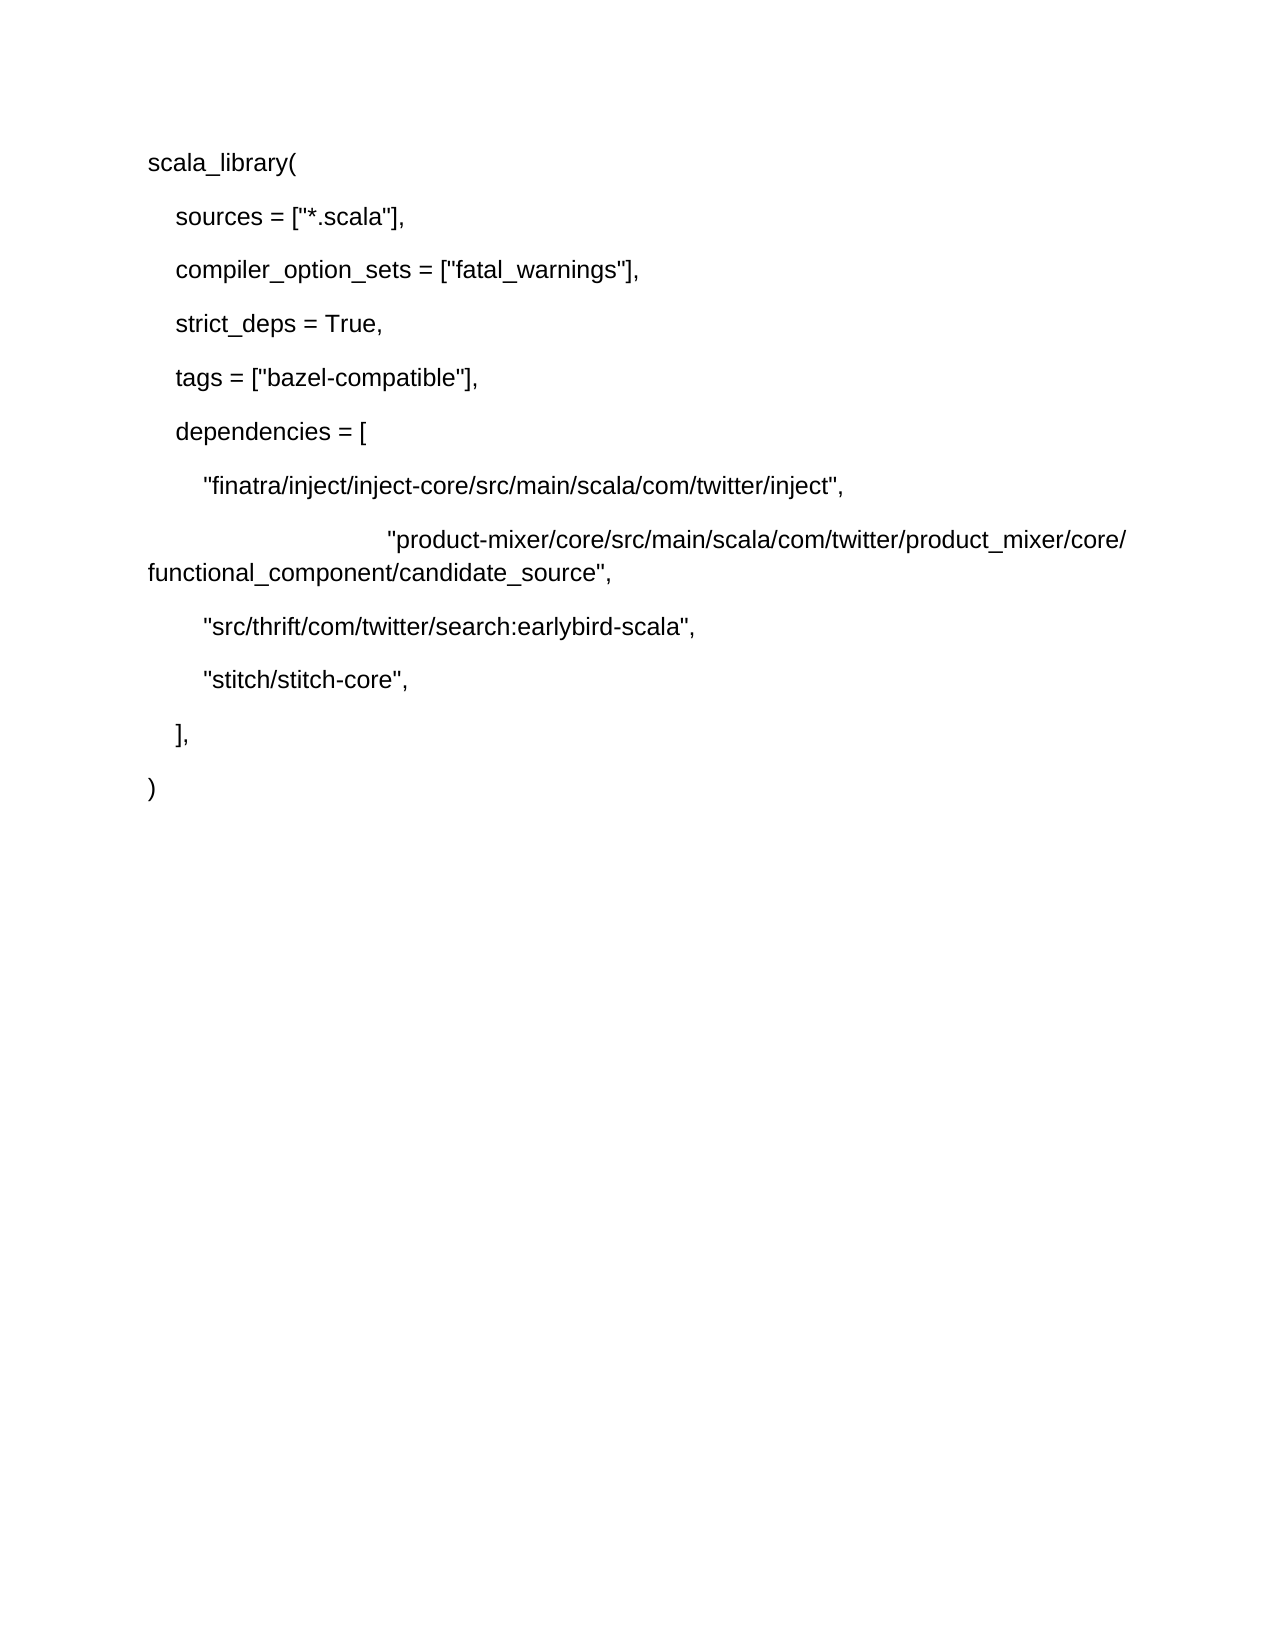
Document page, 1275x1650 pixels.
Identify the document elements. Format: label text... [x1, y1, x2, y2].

text dependencies = [ [148, 417, 1127, 446]
text compiler_option_sets = ["fatal_warnings"], [148, 255, 1127, 284]
text "finatra/inject/inject-core/src/main/scala/com/twitter/inject", [148, 471, 1127, 499]
text "src/thrift/com/twitter/search:earlybird-scala", [148, 611, 1127, 640]
text "product-mixer/core/src/main/scala/com/twitter/product_mixer/core/functional_component/candidate_source", [148, 524, 1127, 586]
text tags = ["bazel-compatible"], [148, 363, 1127, 392]
text strict_deps = True, [148, 309, 1127, 338]
text scala_library( [148, 148, 1127, 176]
text "stitch/stitch-core", [148, 665, 1127, 694]
text ], [148, 719, 1127, 748]
text sources = ["*.scala"], [148, 201, 1127, 230]
text ) [148, 773, 1127, 802]
